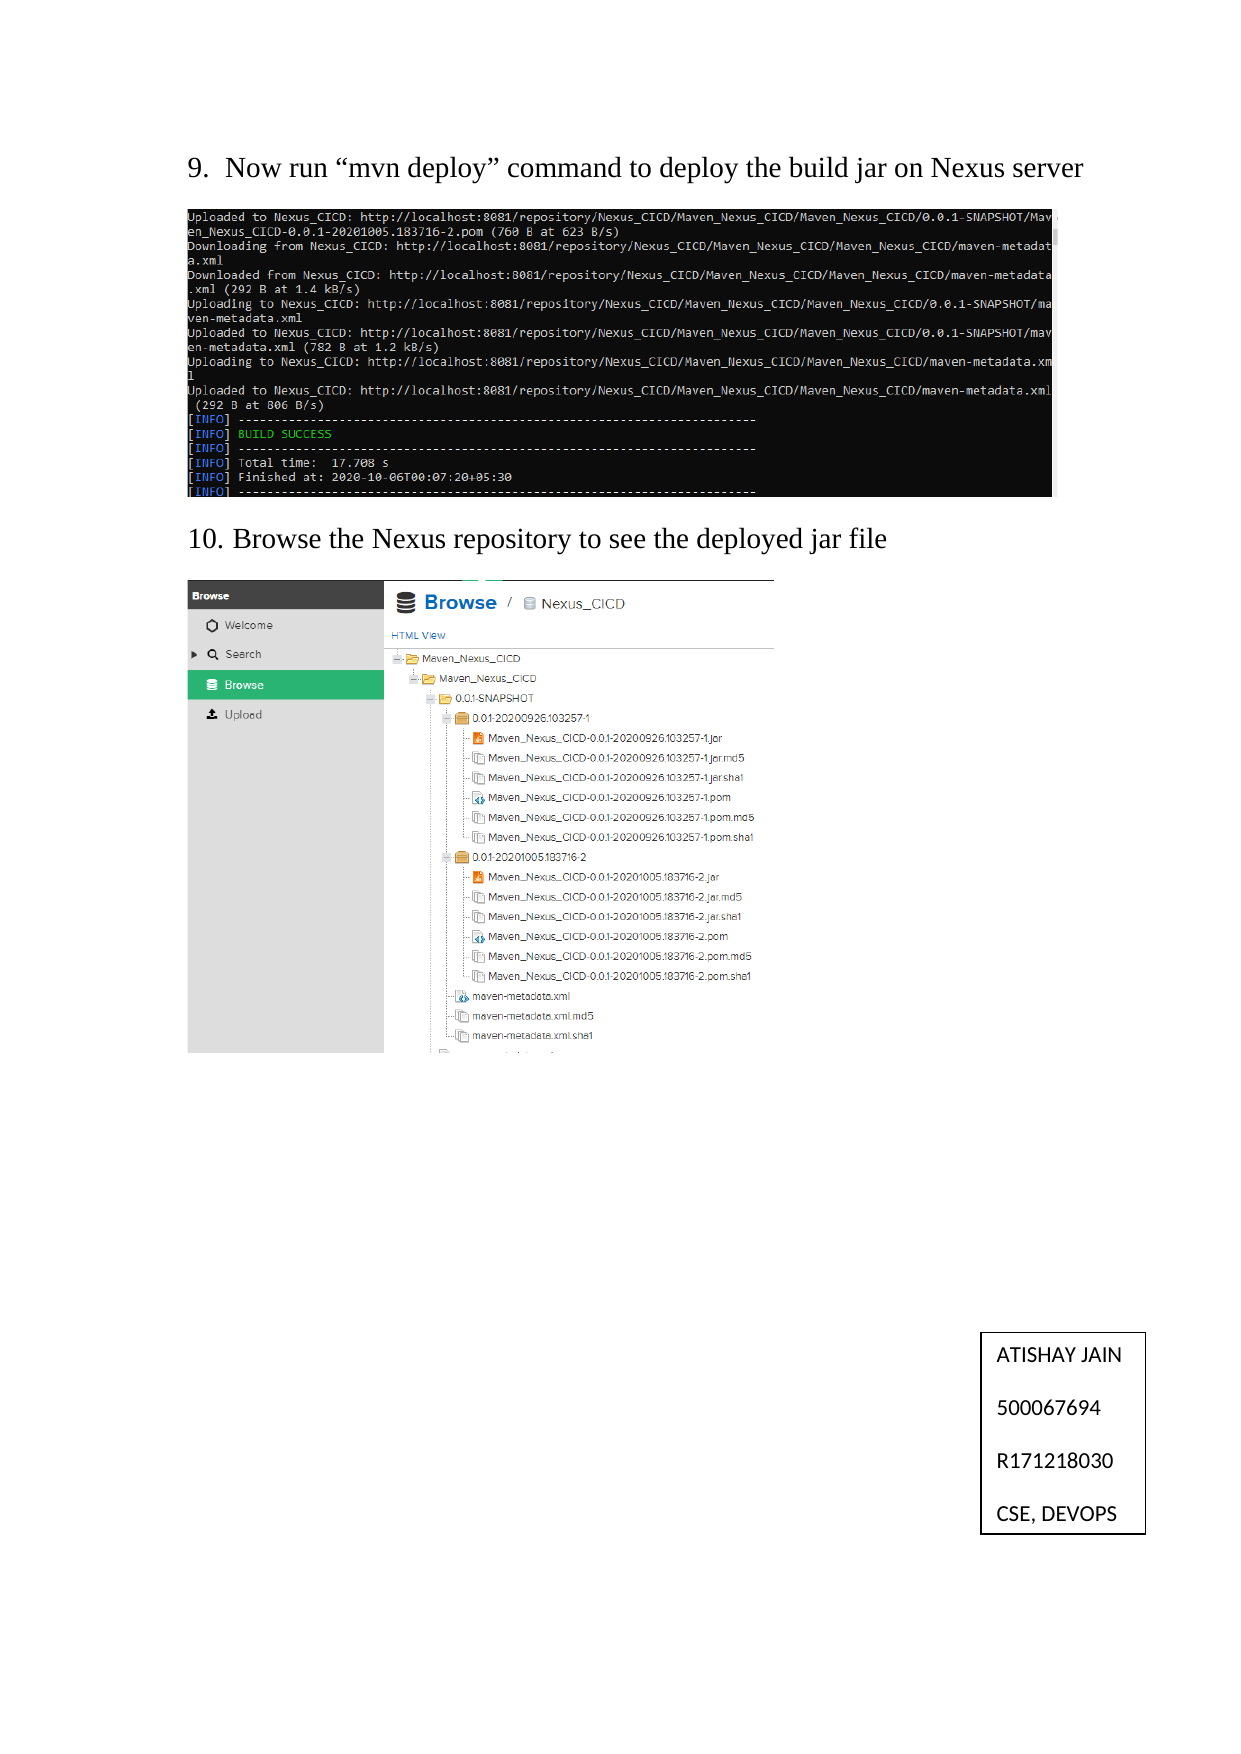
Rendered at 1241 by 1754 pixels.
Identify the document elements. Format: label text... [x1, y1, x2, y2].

list Now run “mvn deploy” command to deploy the build jar on Nexus server [187, 150, 1090, 183]
list Browse the Nexus repository to see the deployed jar file [187, 521, 1090, 555]
picture [187, 209, 1058, 497]
picture [187, 580, 774, 1053]
